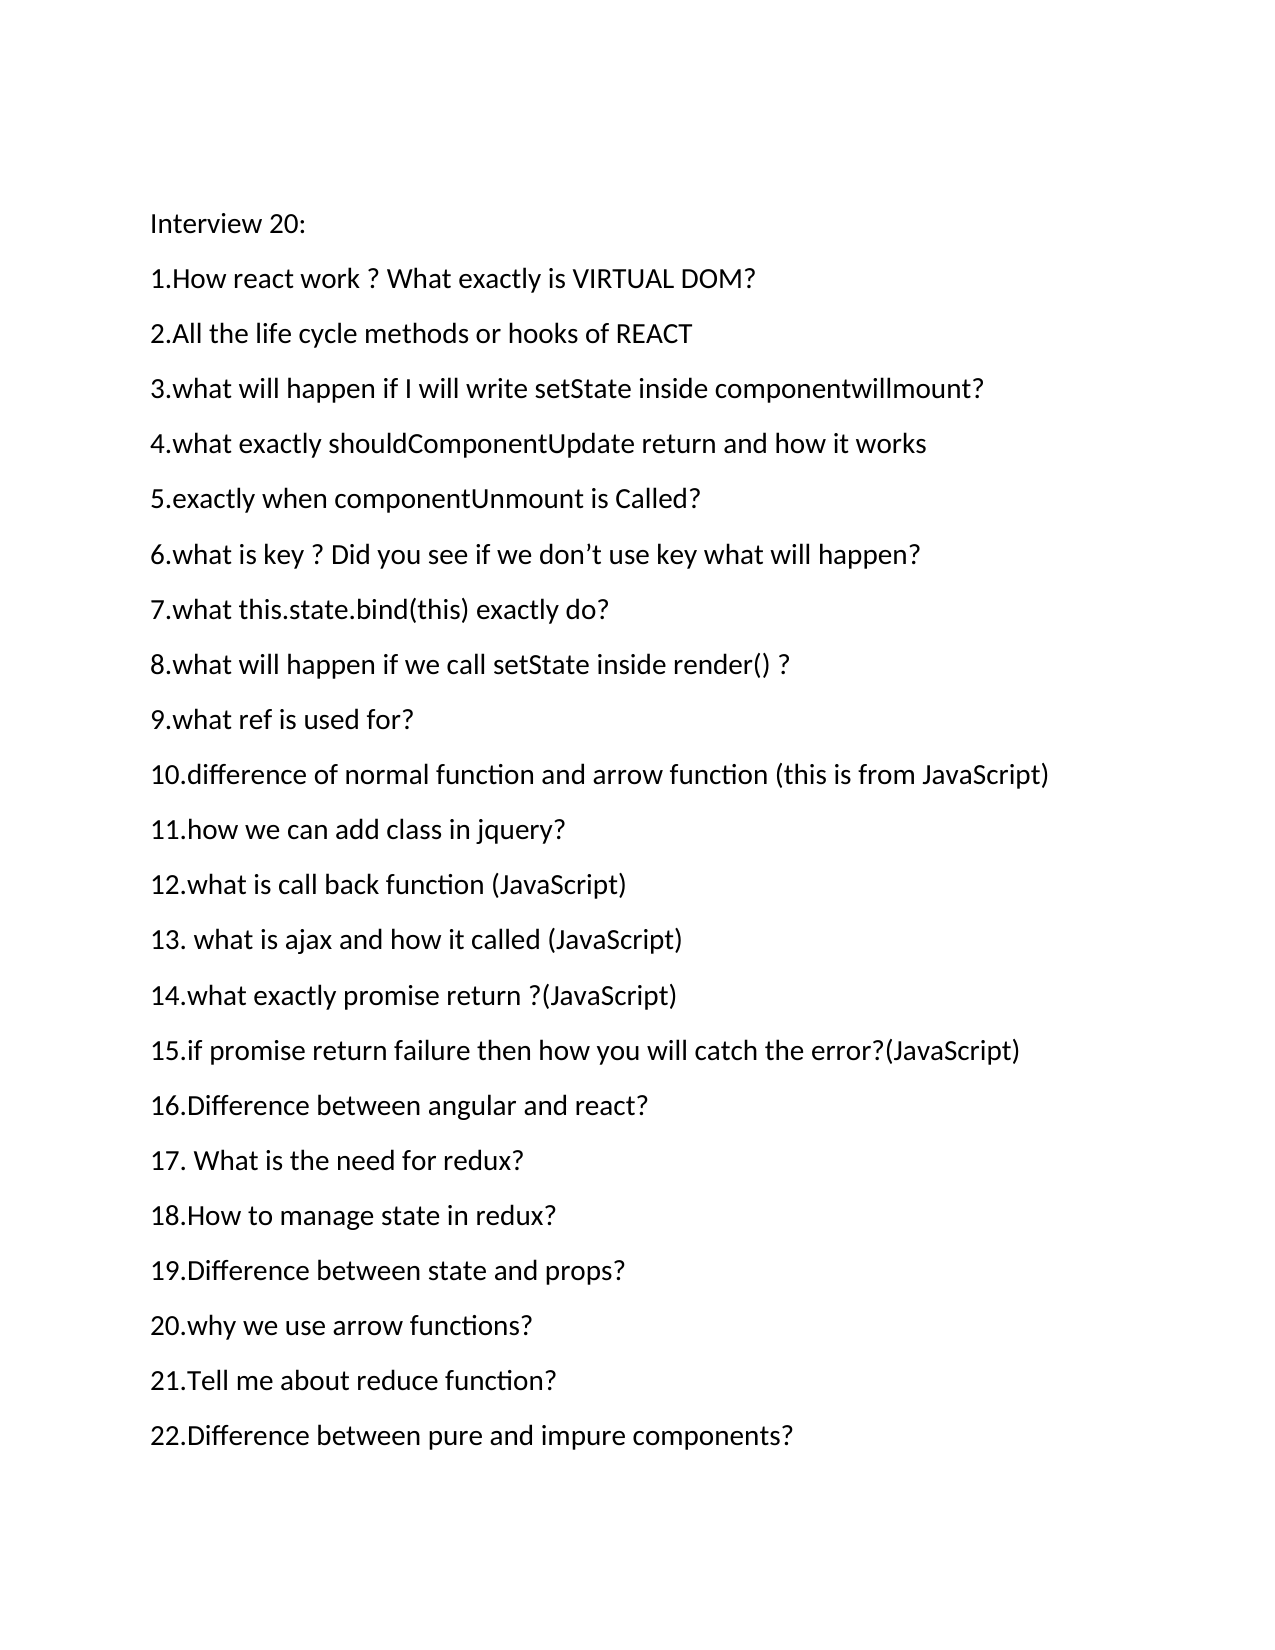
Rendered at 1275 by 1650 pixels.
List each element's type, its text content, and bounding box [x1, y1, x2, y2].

text 22.Difference between pure and impure components? [150, 1417, 1125, 1453]
text 11.how we can add class in jquery? [150, 811, 1125, 847]
text Interview 20: [150, 205, 1125, 241]
text 13. what is ajax and how it called (JavaScript) [150, 921, 1125, 957]
text 4.what exactly shouldComponentUpdate return and how it works [150, 426, 1125, 461]
text 15.if promise return failure then how you will catch the error?(JavaScript) [150, 1032, 1125, 1067]
text 6.what is key ? Did you see if we don’t use key what will happen? [150, 536, 1125, 571]
text 17. What is the need for redux? [150, 1142, 1125, 1177]
text 3.what will happen if I will write setState inside componentwillmount? [150, 370, 1125, 406]
text 2.All the life cycle methods or hooks of REACT [150, 315, 1125, 351]
text 12.what is call back function (JavaScript) [150, 866, 1125, 902]
text 10.difference of normal function and arrow function (this is from JavaScript) [150, 756, 1125, 792]
text 9.what ref is used for? [150, 701, 1125, 737]
text 5.exactly when componentUnmount is Called? [150, 481, 1125, 516]
text 7.what this.state.bind(this) exactly do? [150, 591, 1125, 626]
text 18.How to manage state in redux? [150, 1197, 1125, 1233]
text 14.what exactly promise return ?(JavaScript) [150, 977, 1125, 1012]
text 19.Difference between state and props? [150, 1252, 1125, 1288]
text 20.why we use arrow functions? [150, 1307, 1125, 1343]
text 8.what will happen if we call setState inside render() ? [150, 646, 1125, 682]
text 16.Difference between angular and react? [150, 1087, 1125, 1122]
text 1.How react work ? What exactly is VIRTUAL DOM? [150, 260, 1125, 296]
text 21.Tell me about reduce function? [150, 1362, 1125, 1398]
